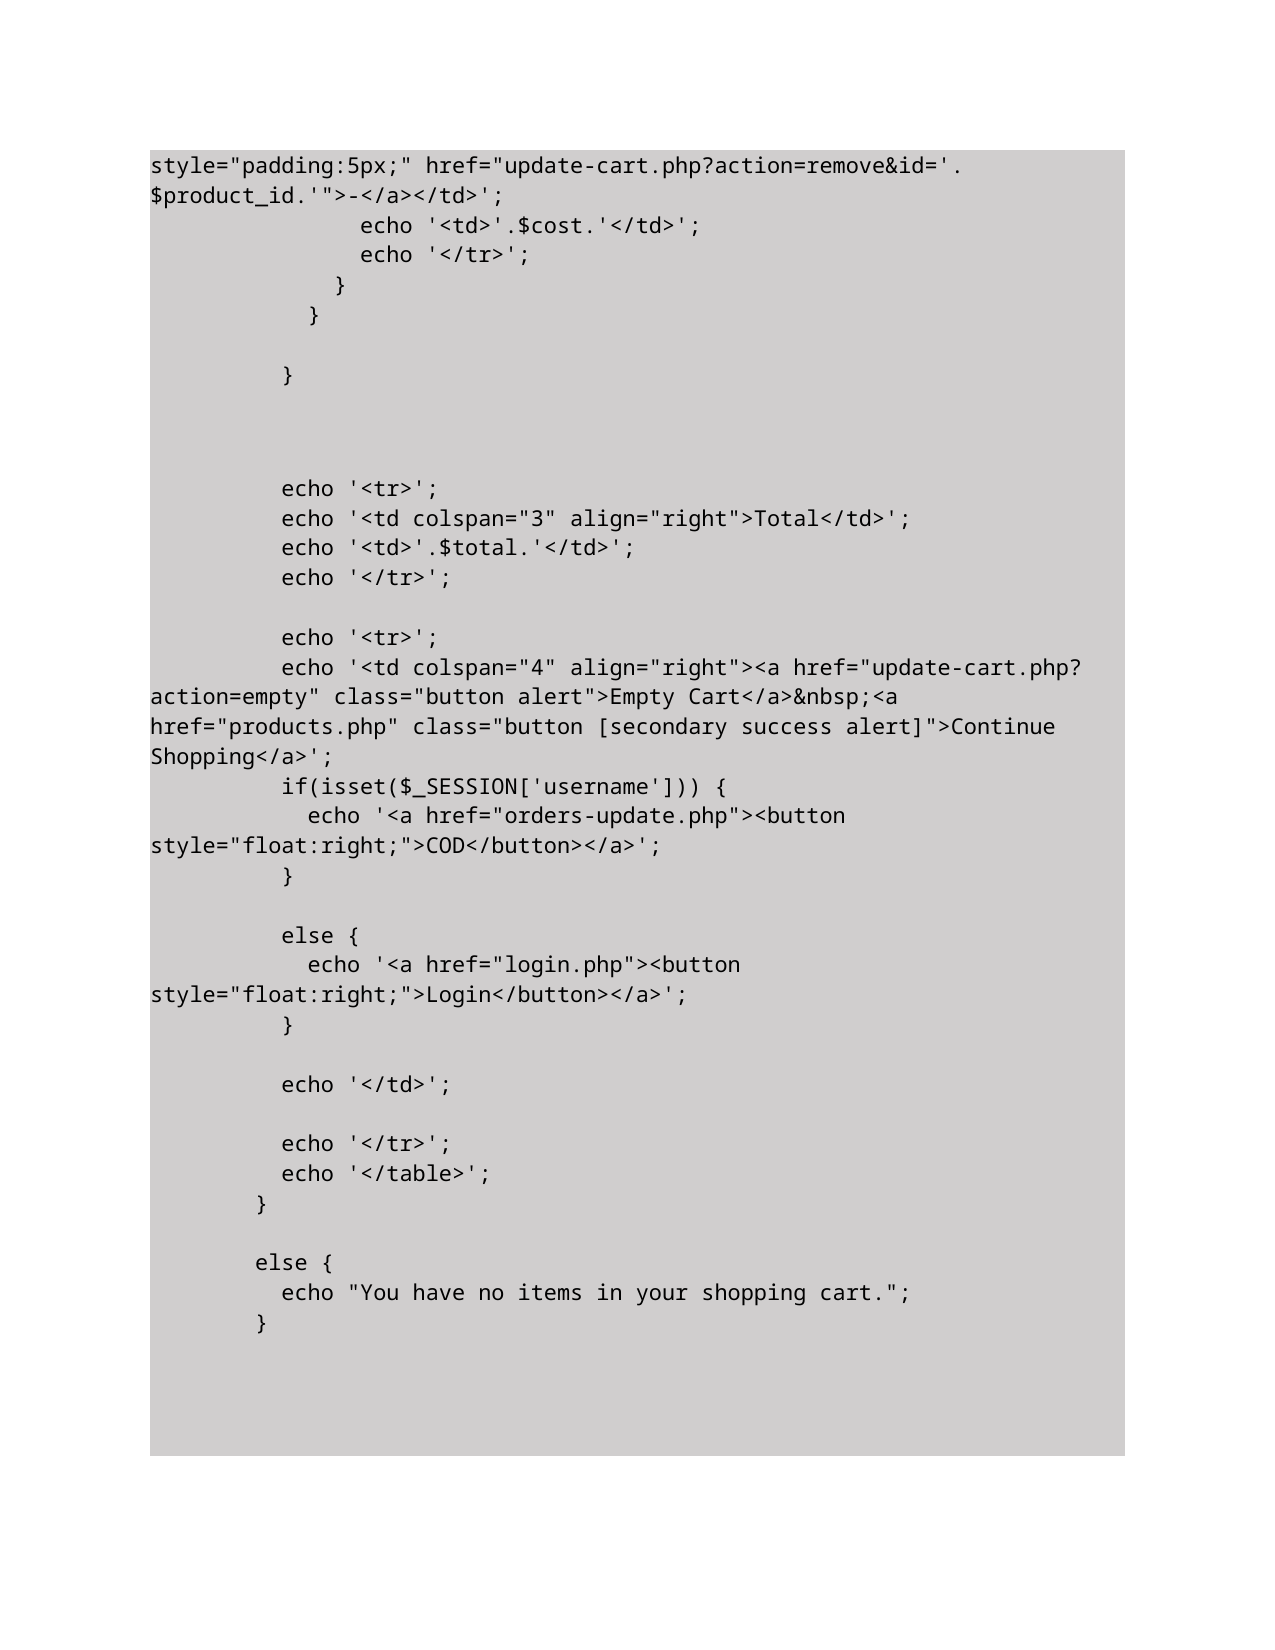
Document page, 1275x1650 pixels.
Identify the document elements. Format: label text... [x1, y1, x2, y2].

text } [150, 269, 1125, 299]
text echo "You have no items in your shopping cart."; [150, 1277, 1125, 1307]
text echo '<td>'.$cost.'</td>'; [150, 209, 1125, 239]
text } [150, 860, 1125, 890]
text if(isset($_SESSION['username'])) { [150, 771, 1125, 801]
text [150, 150, 1125, 209]
text else { [150, 1247, 1125, 1277]
text echo '<a href="orders-update.php"><button style="float:right;">COD</button></a>'; [150, 801, 1125, 860]
text } [150, 299, 1125, 329]
text echo '</tr>'; [150, 562, 1125, 592]
text echo '<tr>'; [150, 473, 1125, 503]
text echo '</tr>'; [150, 1128, 1125, 1158]
text } [150, 358, 1125, 388]
text } [150, 1307, 1125, 1337]
text } [150, 1009, 1125, 1039]
text else { [150, 920, 1125, 949]
text echo '<td>'.$total.'</td>'; [150, 532, 1125, 562]
text echo '</table>'; [150, 1158, 1125, 1188]
text echo '</tr>'; [150, 239, 1125, 269]
text echo '</td>'; [150, 1069, 1125, 1098]
text echo '<td colspan="3" align="right">Total</td>'; [150, 503, 1125, 532]
text echo '<a href="login.php"><button style="float:right;">Login</button></a>'; [150, 949, 1125, 1009]
text echo '<td colspan="4" align="right"><a href="update-cart.php?action=empty" class="button alert">Empty Cart</a>&nbsp;<a href="products.php" class="button [secondary success alert]">Continue Shopping</a>'; [150, 652, 1125, 771]
text echo '<tr>'; [150, 622, 1125, 652]
text } [150, 1188, 1125, 1218]
